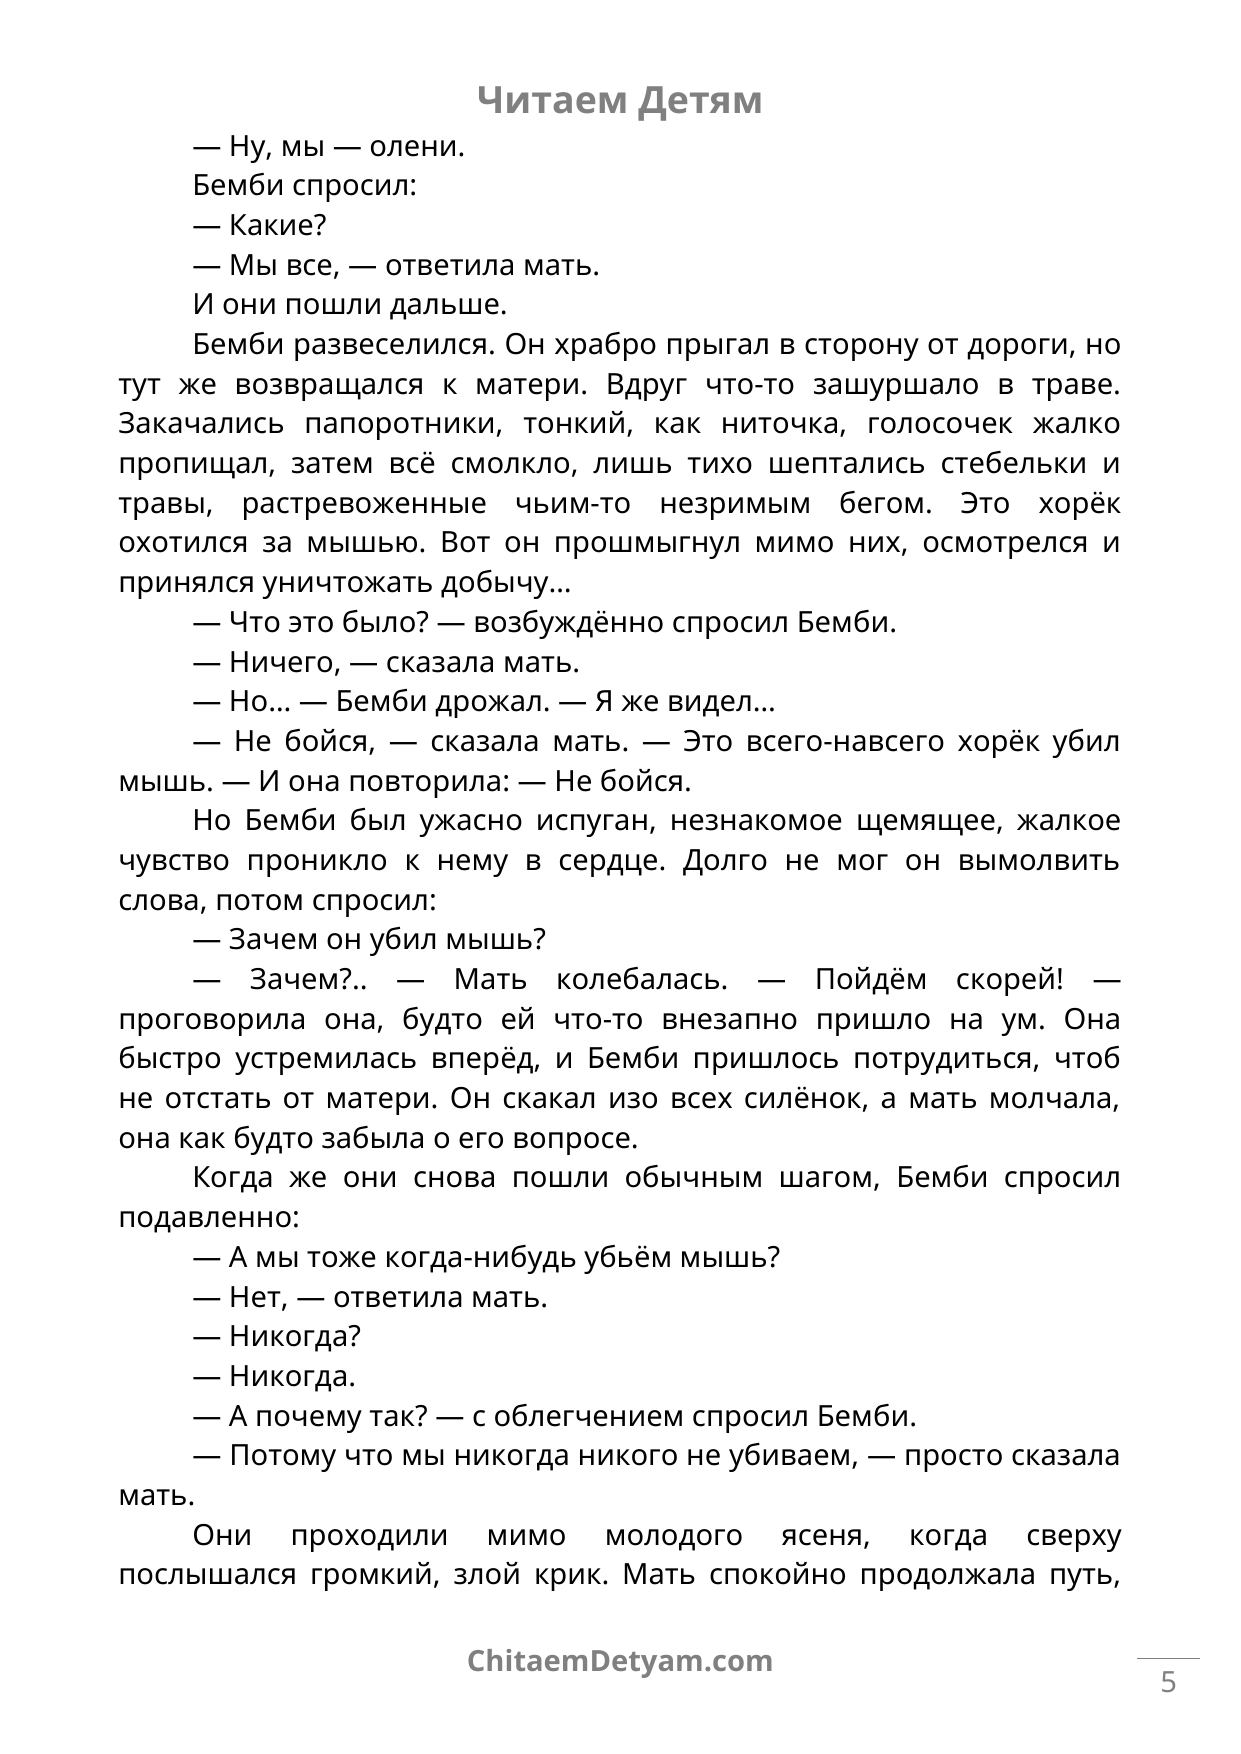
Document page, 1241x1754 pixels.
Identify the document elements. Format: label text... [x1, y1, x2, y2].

text — Потому что мы никогда никого не убиваем, — просто сказала мать. [118, 1434, 1122, 1514]
text И они пошли дальше. [118, 284, 1122, 323]
text — Какие? [118, 204, 1122, 244]
text — Не бойся, — сказала мать. — Это всего-навсего хорёк убил мышь. — И она повторила: — Не бойся. [118, 720, 1122, 799]
text Бемби спросил: [118, 164, 1122, 204]
text — Но… — Бемби дрожал. — Я же видел… [118, 681, 1122, 720]
text — Зачем?.. — Мать колебалась. — Пойдём скорей! — проговорила она, будто ей что-то внезапно пришло на ум. Она быстро устремилась вперёд, и Бемби пришлось потрудиться, чтоб не отстать от матери. Он скакал изо всех силёнок, а мать молчала, она как будто забыла о его вопросе. [118, 958, 1122, 1157]
text — Ничего, — сказала мать. [118, 641, 1122, 681]
text — Ну, мы — олени. [118, 125, 1122, 164]
text Когда же они снова пошли обычным шагом, Бемби спросил подавленно: [118, 1157, 1122, 1236]
text — А мы тоже когда-нибудь убьём мышь? [118, 1236, 1122, 1276]
text — А почему так? — с облегчением спросил Бемби. [118, 1395, 1122, 1434]
text — Зачем он убил мышь? [118, 919, 1122, 958]
text Бемби развеселился. Он храбро прыгал в сторону от дороги, но тут же возвращался к матери. Вдруг что-то зашуршало в траве. Закачались папоротники, тонкий, как ниточка, голосочек жалко пропищал, затем всё смолкло, лишь тихо шептались стебельки и травы, растревоженные чьим-то незримым бегом. Это хорёк охотился за мышью. Вот он прошмыгнул мимо них, осмотрелся и принялся уничтожать добычу… [118, 323, 1122, 601]
text — Нет, — ответила мать. [118, 1276, 1122, 1316]
text — Никогда? [118, 1316, 1122, 1355]
text Но Бемби был ужасно испуган, незнакомое щемящее, жалкое чувство проникло к нему в сердце. Долго не мог он вымолвить слова, потом спросил: [118, 799, 1122, 919]
text — Что это было? — возбуждённо спросил Бемби. [118, 601, 1122, 641]
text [118, 1514, 1122, 1593]
text — Никогда. [118, 1355, 1122, 1395]
text — Мы все, — ответила мать. [118, 244, 1122, 284]
